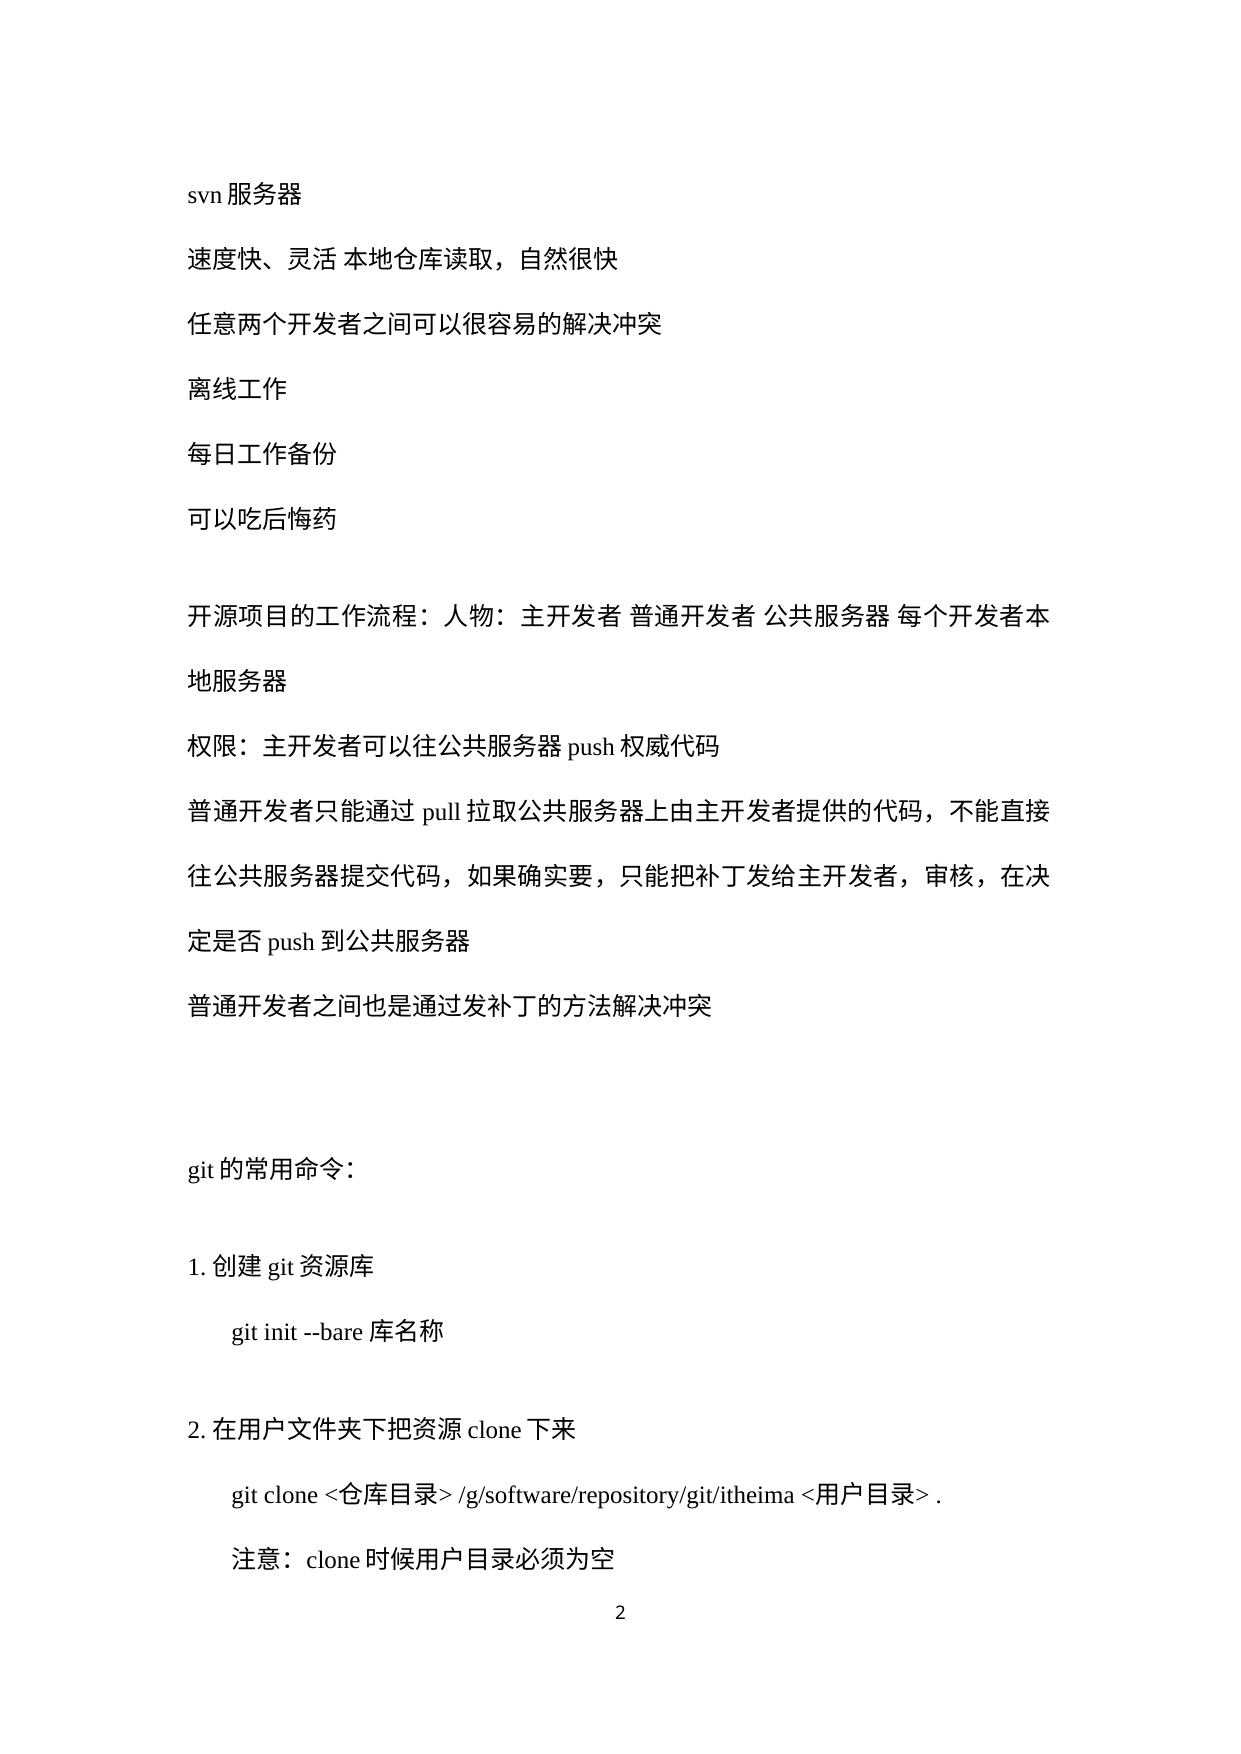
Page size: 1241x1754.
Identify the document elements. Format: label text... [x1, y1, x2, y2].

text 普通开发者之间也是通过发补丁的方法解决冲突 [187, 972, 1053, 1037]
text 开源项目的工作流程：人物：主开发者 普通开发者 公共服务器 每个开发者本地服务器 [187, 582, 1053, 712]
text 速度快、灵活 本地仓库读取，自然很快 [187, 225, 1053, 290]
text 每日工作备份 [187, 420, 1053, 485]
text 权限：主开发者可以往公共服务器push权威代码 [187, 712, 1053, 777]
text 2. 在用户文件夹下把资源clone下来 [187, 1395, 1053, 1460]
text 1. 创建git资源库 [187, 1232, 1053, 1297]
text 可以吃后悔药 [187, 485, 1053, 550]
text 普通开发者只能通过pull拉取公共服务器上由主开发者提供的代码，不能直接往公共服务器提交代码，如果确实要，只能把补丁发给主开发者，审核，在决定是否push到公共服务器 [187, 777, 1053, 972]
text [187, 160, 1053, 225]
text git clone <仓库目录> /g/software/repository/git/itheima <用户目录> . [187, 1460, 1053, 1525]
text 注意：clone时候用户目录必须为空 [187, 1525, 1053, 1590]
text 任意两个开发者之间可以很容易的解决冲突 [187, 290, 1053, 355]
text 离线工作 [187, 355, 1053, 420]
text git init --bare 库名称 [187, 1297, 1053, 1362]
text git的常用命令： [187, 1135, 1053, 1200]
